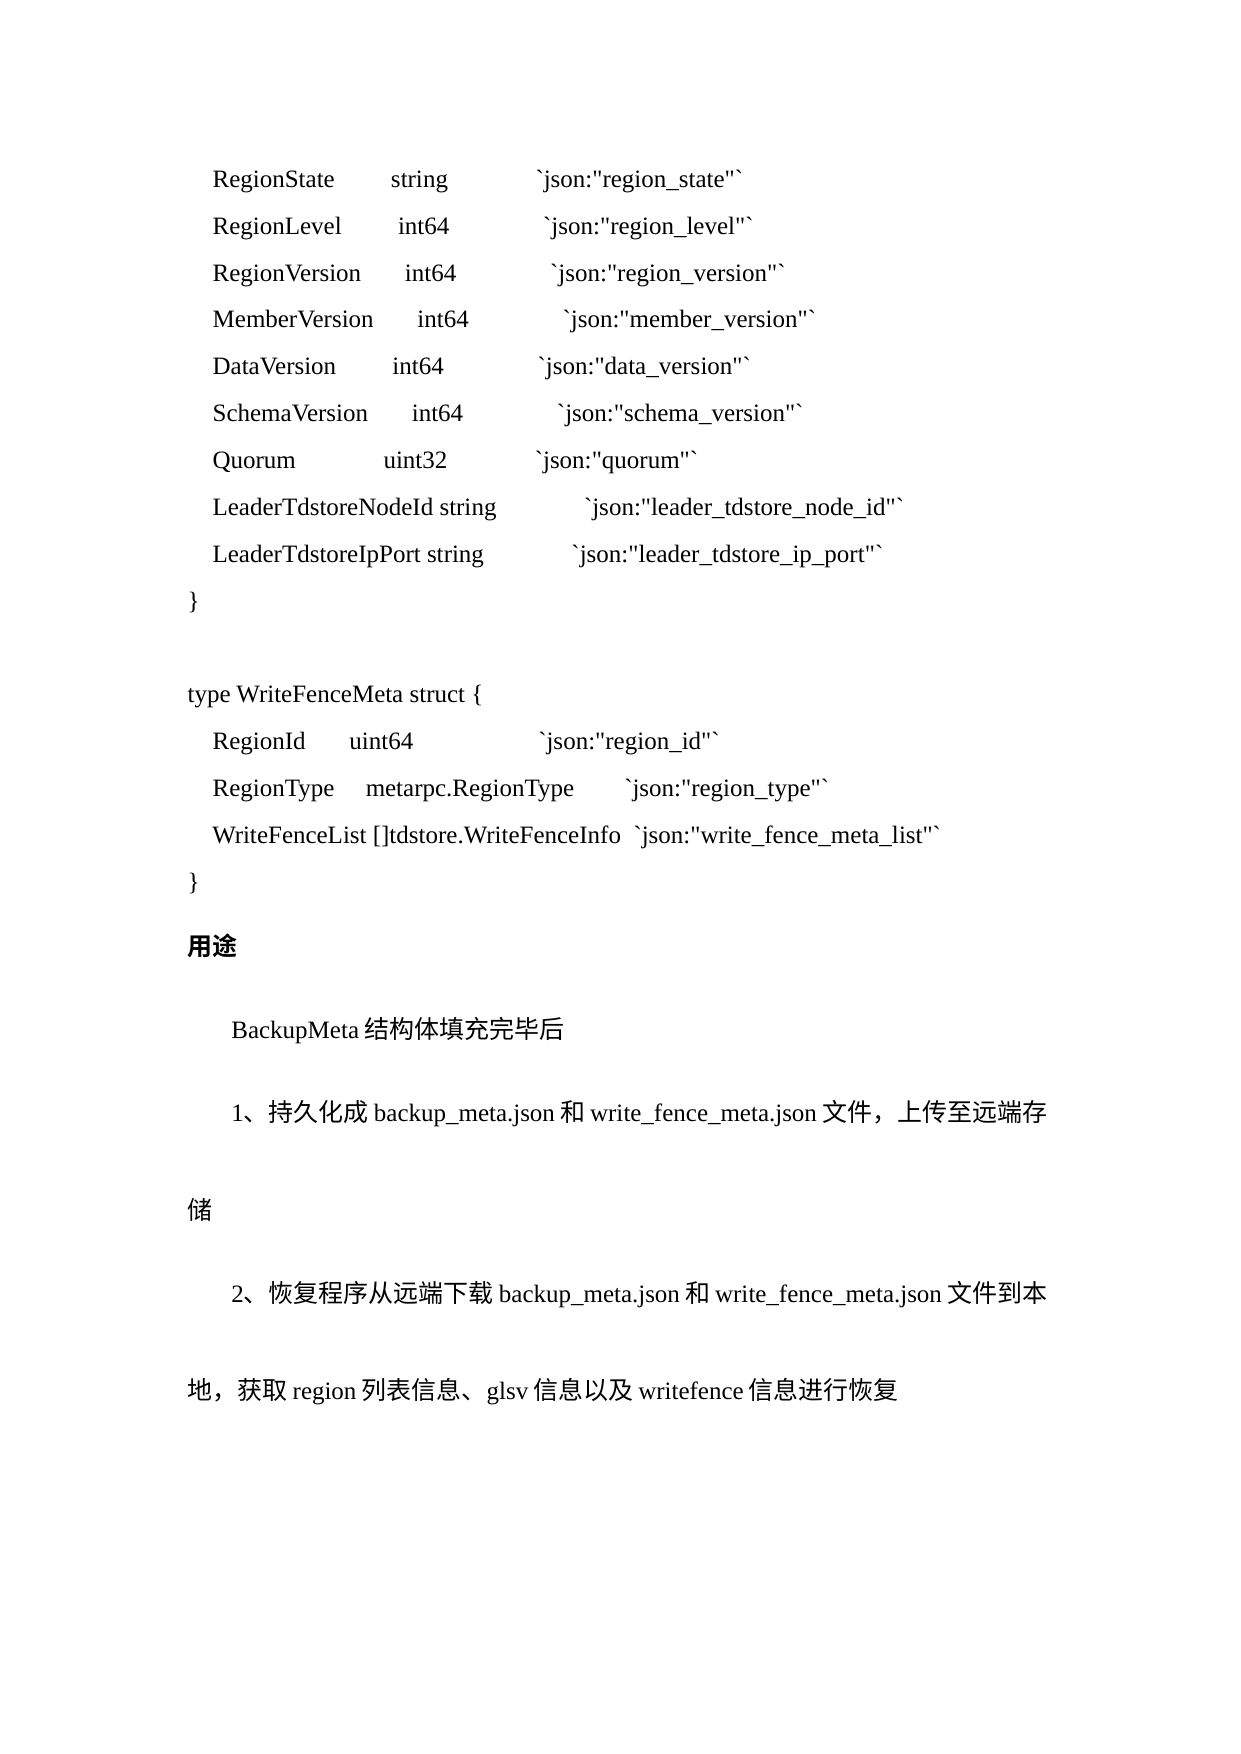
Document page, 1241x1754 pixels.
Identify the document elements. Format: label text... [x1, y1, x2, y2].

text } [187, 865, 1053, 898]
text SchemaVersion int64 `json:"schema_version"` [187, 396, 1053, 429]
text 1、持久化成backup_meta.json和write_fence_meta.json文件，上传至远端存储 [187, 1078, 1053, 1241]
text RegionState string `json:"region_state"` [187, 162, 1053, 194]
text MemberVersion int64 `json:"member_version"` [187, 303, 1053, 335]
text DataVersion int64 `json:"data_version"` [187, 349, 1053, 382]
text LeaderTdstoreIpPort string `json:"leader_tdstore_ip_port"` [187, 537, 1053, 569]
text RegionId uint64 `json:"region_id"` [187, 724, 1053, 757]
text RegionVersion int64 `json:"region_version"` [187, 256, 1053, 288]
text WriteFenceList []tdstore.WriteFenceInfo `json:"write_fence_meta_list"` [187, 818, 1053, 851]
text RegionType metarpc.RegionType `json:"region_type"` [187, 771, 1053, 804]
text Quorum uint32 `json:"quorum"` [187, 443, 1053, 476]
text } [187, 584, 1053, 616]
text type WriteFenceMeta struct { [187, 678, 1053, 710]
text BackupMeta结构体填充完毕后 [187, 995, 1053, 1060]
subtitle 用途 [187, 912, 1053, 977]
text LeaderTdstoreNodeId string `json:"leader_tdstore_node_id"` [187, 490, 1053, 523]
text 2、恢复程序从远端下载backup_meta.json和write_fence_meta.json文件到本地，获取region列表信息、glsv信息以及writefence信息进行恢复 [187, 1259, 1053, 1421]
text RegionLevel int64 `json:"region_level"` [187, 209, 1053, 241]
